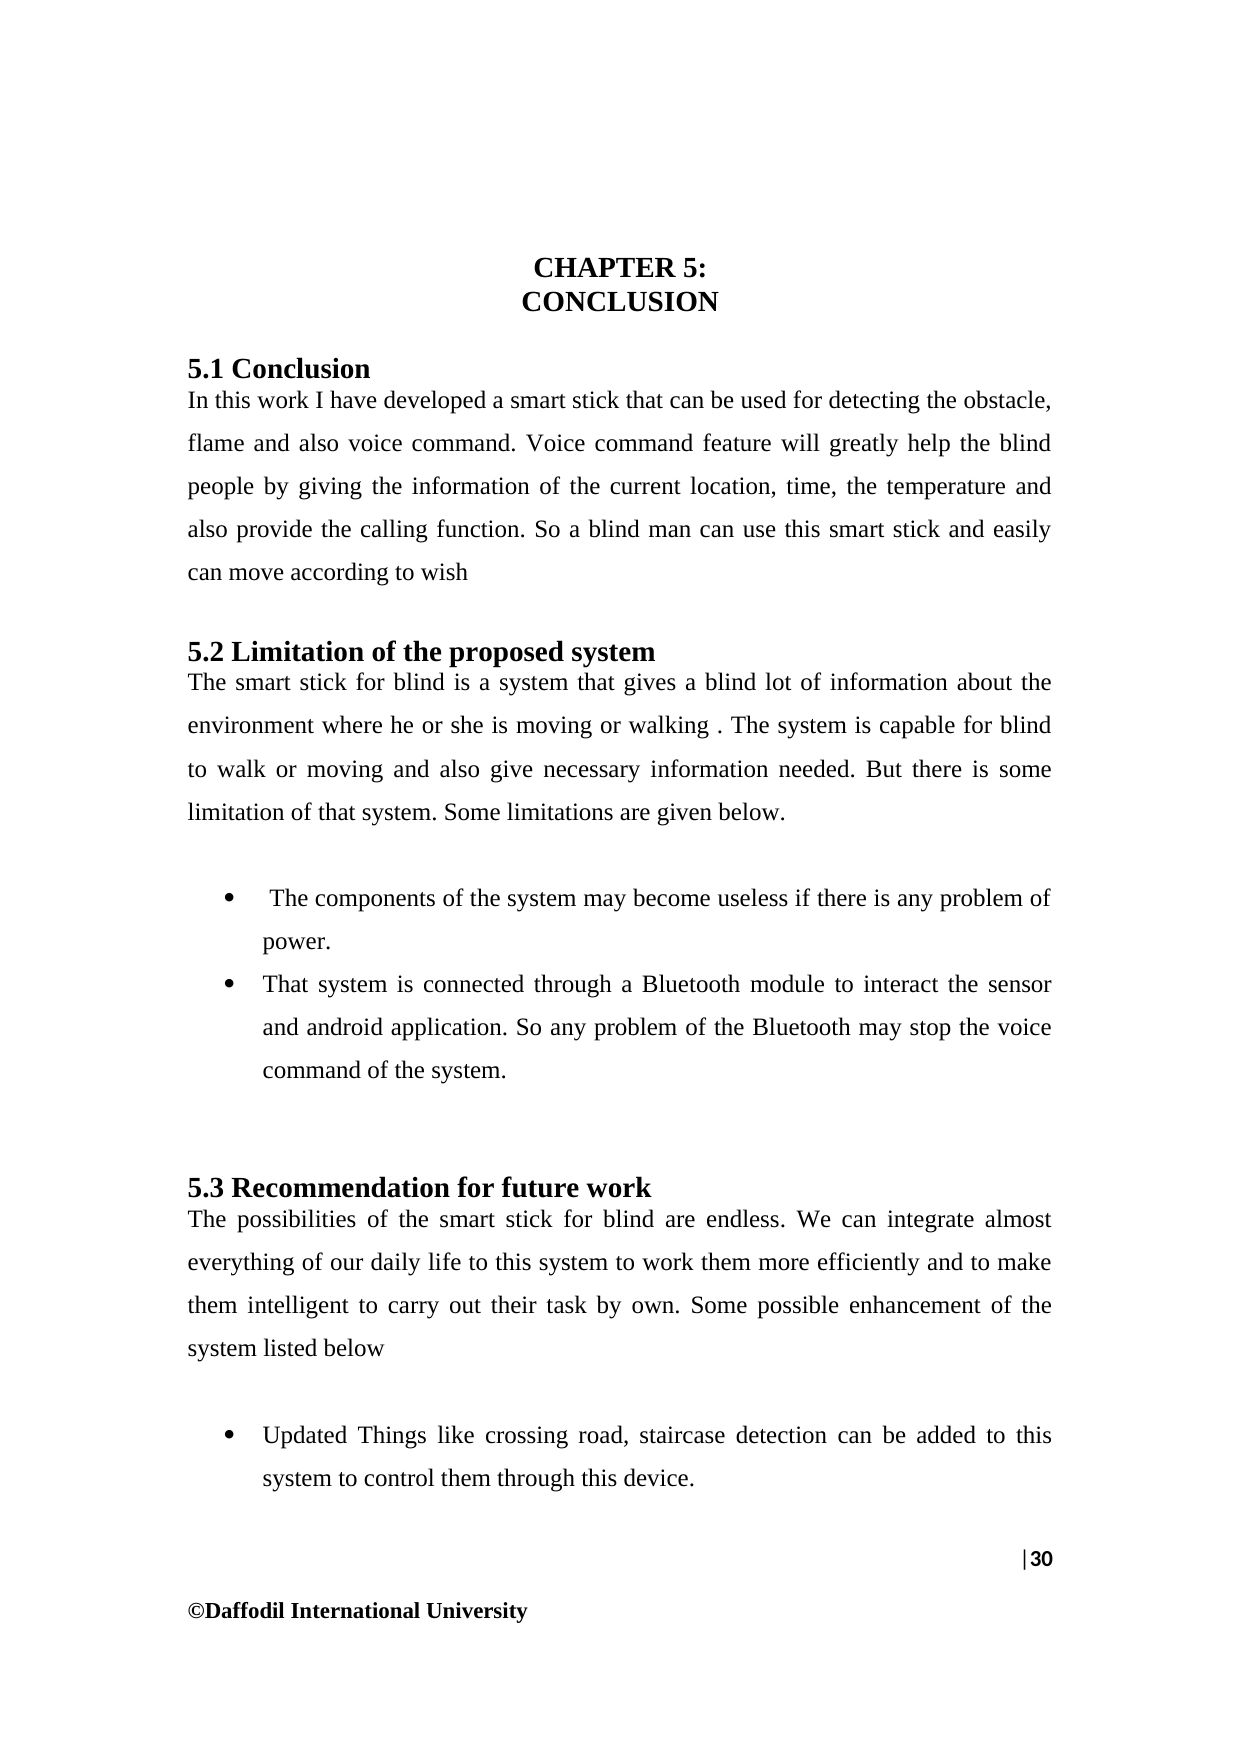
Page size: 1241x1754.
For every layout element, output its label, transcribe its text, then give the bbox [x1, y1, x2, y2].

text CONCLUSION [187, 284, 1053, 318]
text In this work I have developed a smart stick that can be used for detecting the obstacle, flame and also voice command. Voice command feature will greatly help the blind people by giving the information of the current location, time, the temperature and also provide the calling function. So a blind man can use this smart stick and easily can move according to wish [187, 385, 1053, 586]
text CHAPTER 5: [187, 251, 1053, 284]
list Updated Things like crossing road, staircase detection can be added to this system to control them through this device. [225, 1420, 1053, 1492]
text 5.3 Recommendation for future work [187, 1171, 1053, 1204]
text 5.2 Limitation of the proposed system [187, 634, 1053, 667]
list The components of the system may become useless if there is any problem of power. [225, 883, 1053, 955]
text The smart stick for blind is a system that gives a blind lot of information about the environment where he or she is moving or walking . The system is capable for blind to walk or moving and also give necessary information needed. But there is some limitation of that system. Some limitations are given below. [187, 667, 1053, 826]
text The possibilities of the smart stick for blind are endless. We can integrate almost everything of our daily life to this system to work them more efficiently and to make them intelligent to carry out their task by own. Some possible enhancement of the system listed below [187, 1204, 1053, 1362]
text 5.1 Conclusion [187, 351, 1053, 385]
list That system is connected through a Bluetooth module to interact the sensor and android application. So any problem of the Bluetooth may stop the voice command of the system. [225, 969, 1053, 1084]
